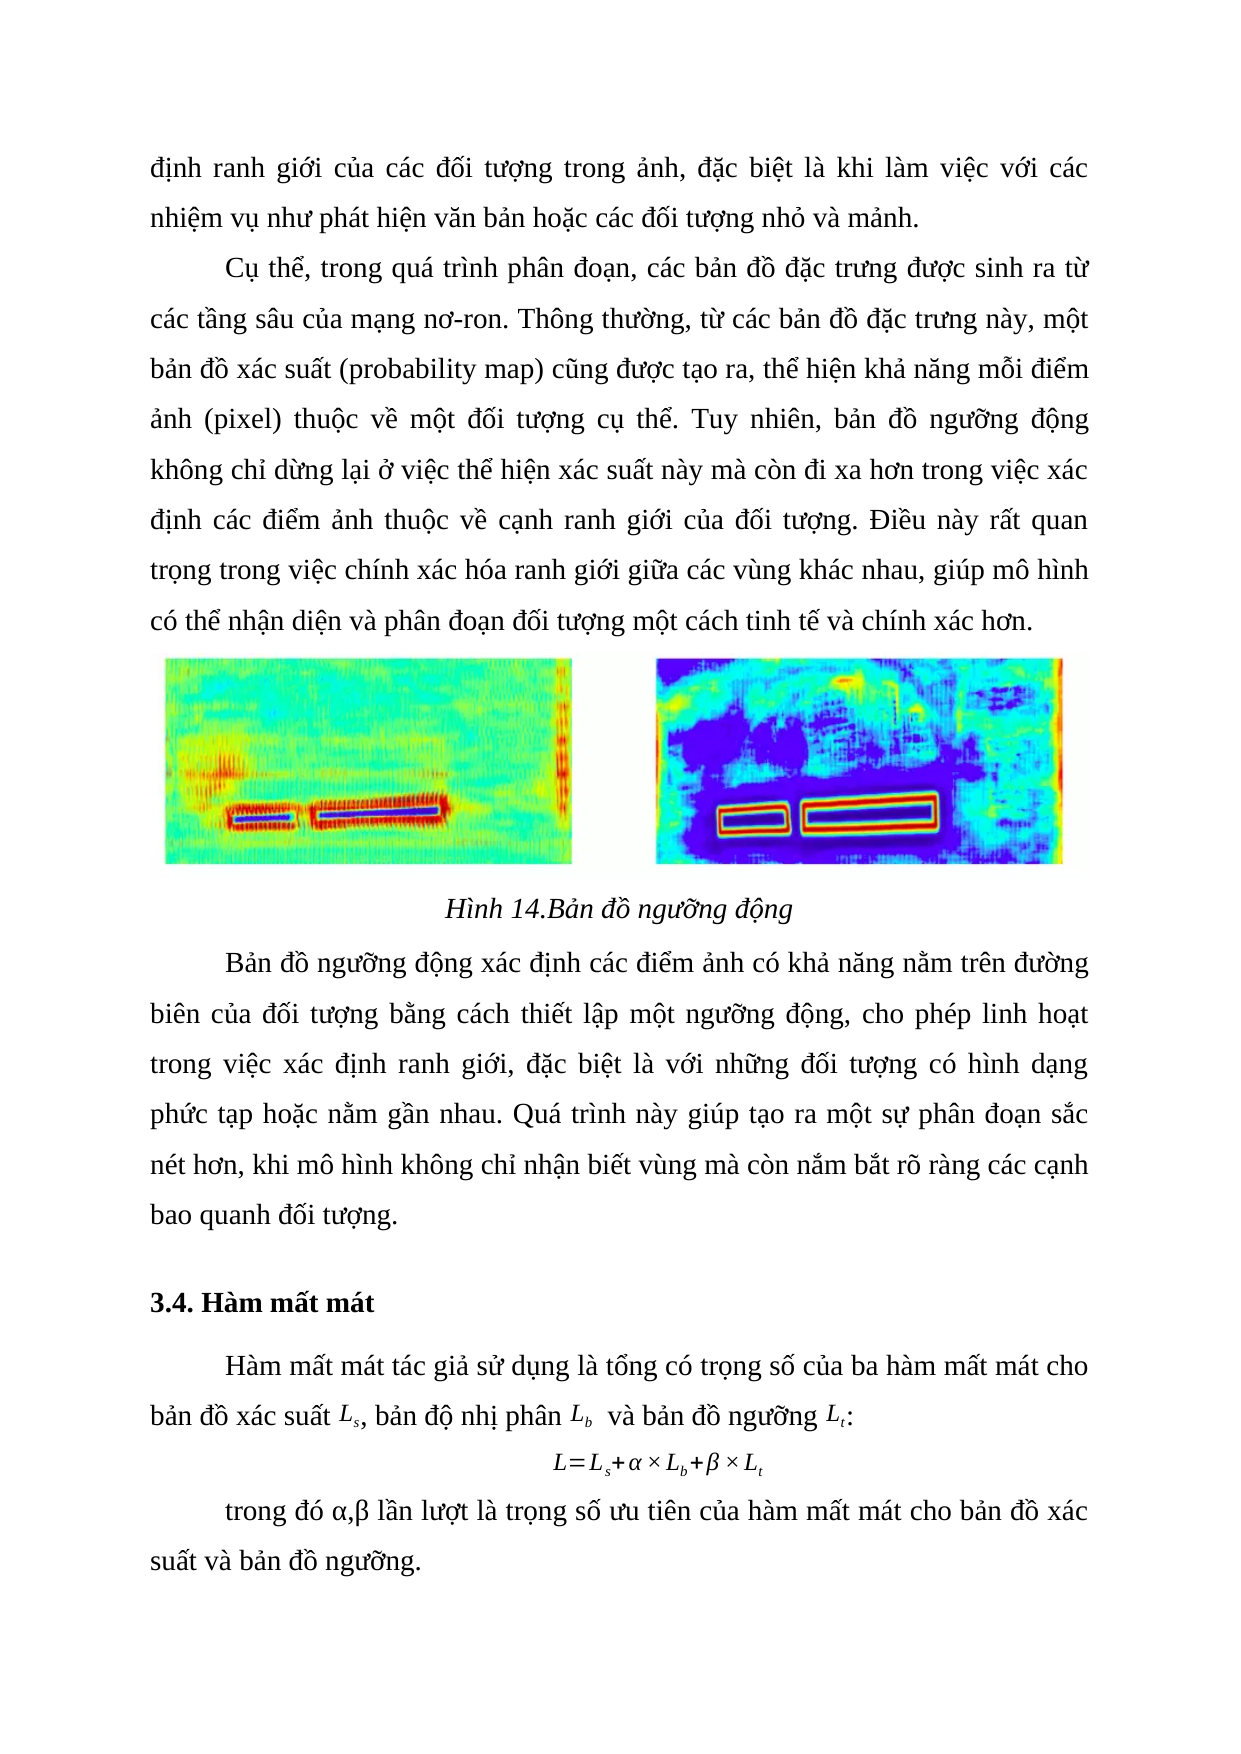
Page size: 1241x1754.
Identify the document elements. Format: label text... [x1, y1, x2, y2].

text Hàm mất mát tác giả sử dụng là tổng có trọng số của ba hàm mất mát cho bản đồ xác suất , bản độ nhị phân ​ và bản đồ ngưỡng : [150, 1348, 1090, 1432]
text Cụ thể, trong quá trình phân đoạn, các bản đồ đặc trưng được sinh ra từ các tầng sâu của mạng nơ-ron. Thông thường, từ các bản đồ đặc trưng này, một bản đồ xác suất (probability map) cũng được tạo ra, thể hiện khả năng mỗi điểm ảnh (pixel) thuộc về một đối tượng cụ thể. Tuy nhiên, bản đồ ngưỡng động không chỉ dừng lại ở việc thể hiện xác suất này mà còn đi xa hơn trong việc xác định các điểm ảnh thuộc về cạnh ranh giới của đối tượng. Điều này rất quan trọng trong việc chính xác hóa ranh giới giữa các vùng khác nhau, giúp mô hình có thể nhận diện và phân đoạn đối tượng một cách tinh tế và chính xác hơn. [150, 251, 1090, 636]
text Bản đồ ngưỡng động xác định các điểm ảnh có khả năng nằm trên đường biên của đối tượng bằng cách thiết lập một ngưỡng động, cho phép linh hoạt trong việc xác định ranh giới, đặc biệt là với những đối tượng có hình dạng phức tạp hoặc nằm gần nhau. Quá trình này giúp tạo ra một sự phân đoạn sắc nét hơn, khi mô hình không chỉ nhận biết vùng mà còn nắm bắt rõ ràng các cạnh bao quanh đối tượng. [150, 946, 1090, 1231]
picture [150, 653, 1091, 879]
text Hình 14.Bản đồ ngưỡng động [150, 891, 1090, 925]
subtitle 3.4. Hàm mất mát [150, 1285, 1090, 1318]
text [150, 150, 1090, 234]
text trong đó α,β lần lượt là trọng số ưu tiên của hàm mất mát cho bản đồ xác suất và bản đồ ngưỡng. [150, 1493, 1090, 1577]
